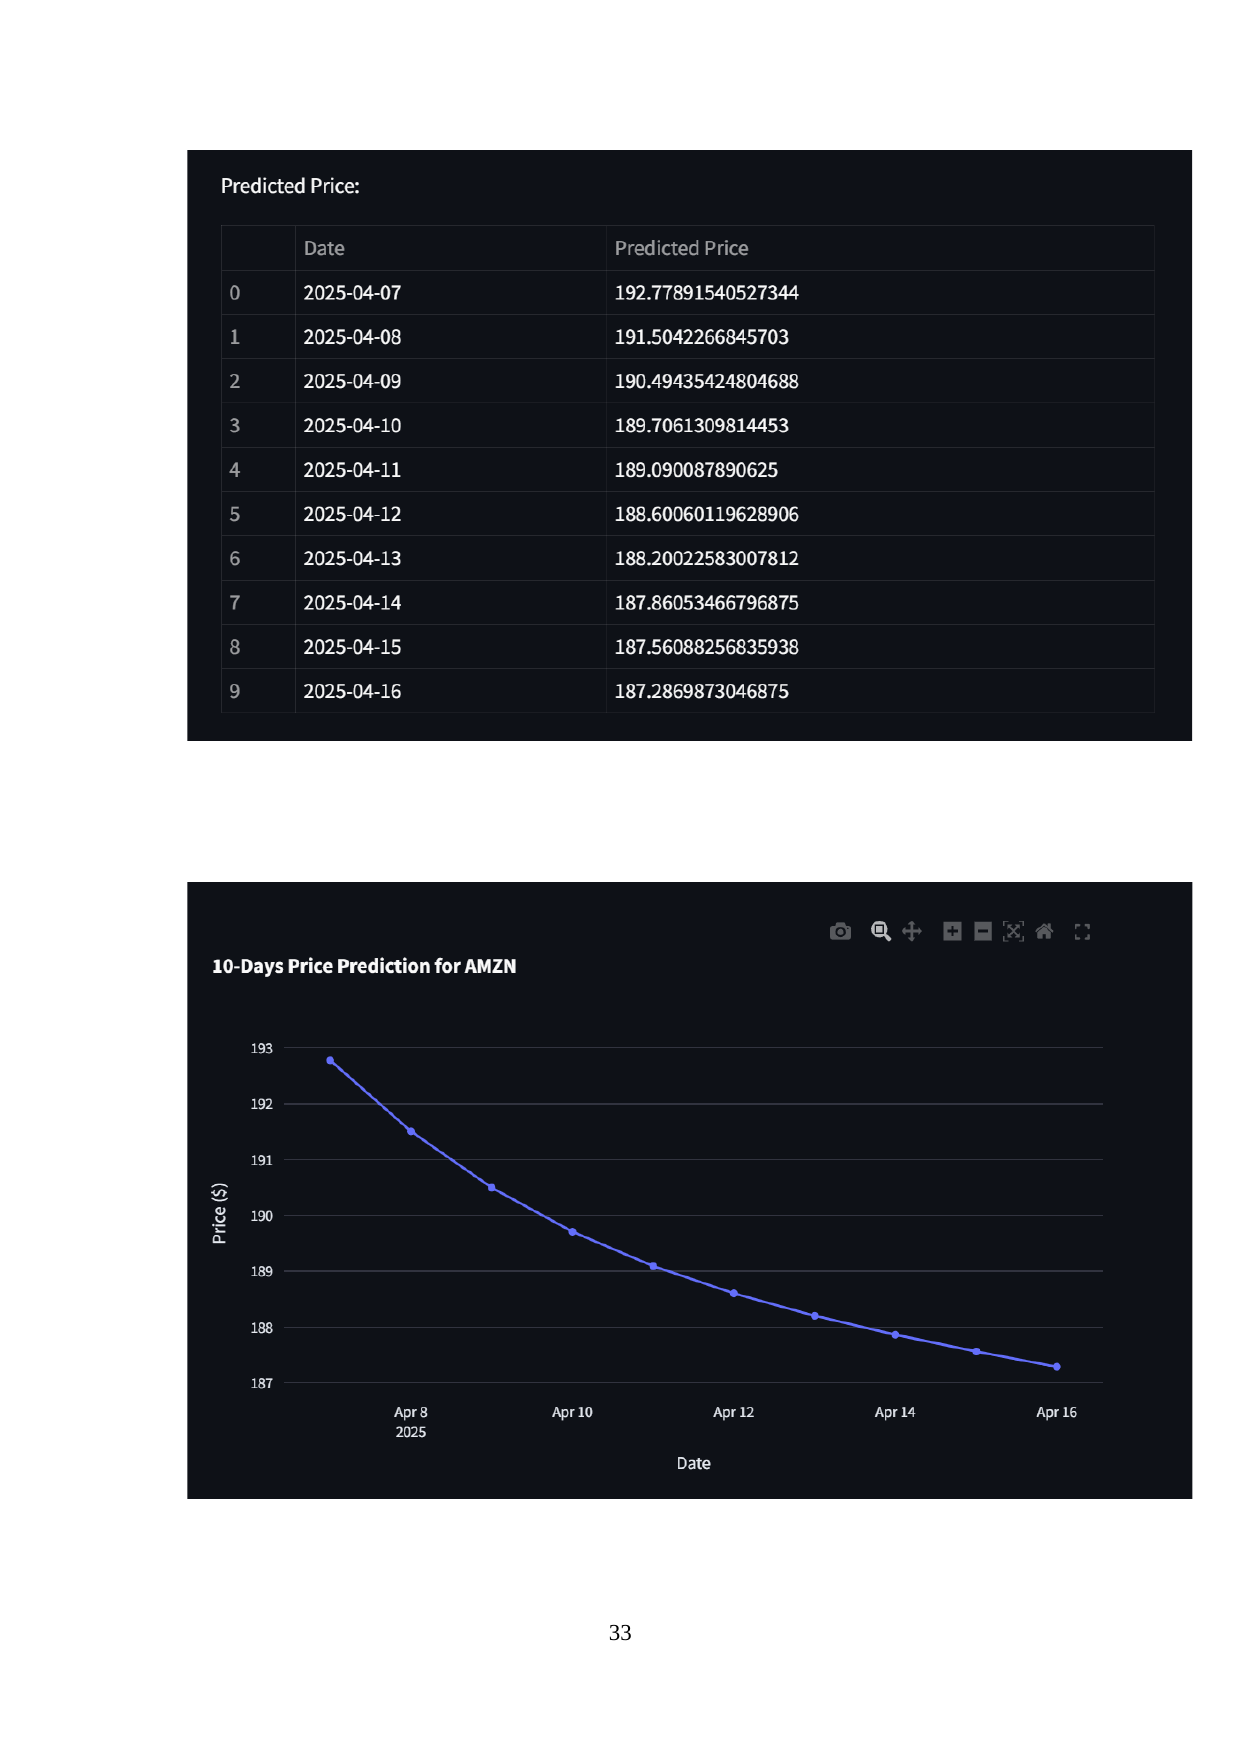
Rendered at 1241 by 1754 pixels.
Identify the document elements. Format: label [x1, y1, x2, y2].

picture [187, 150, 1193, 741]
picture [187, 882, 1193, 1499]
